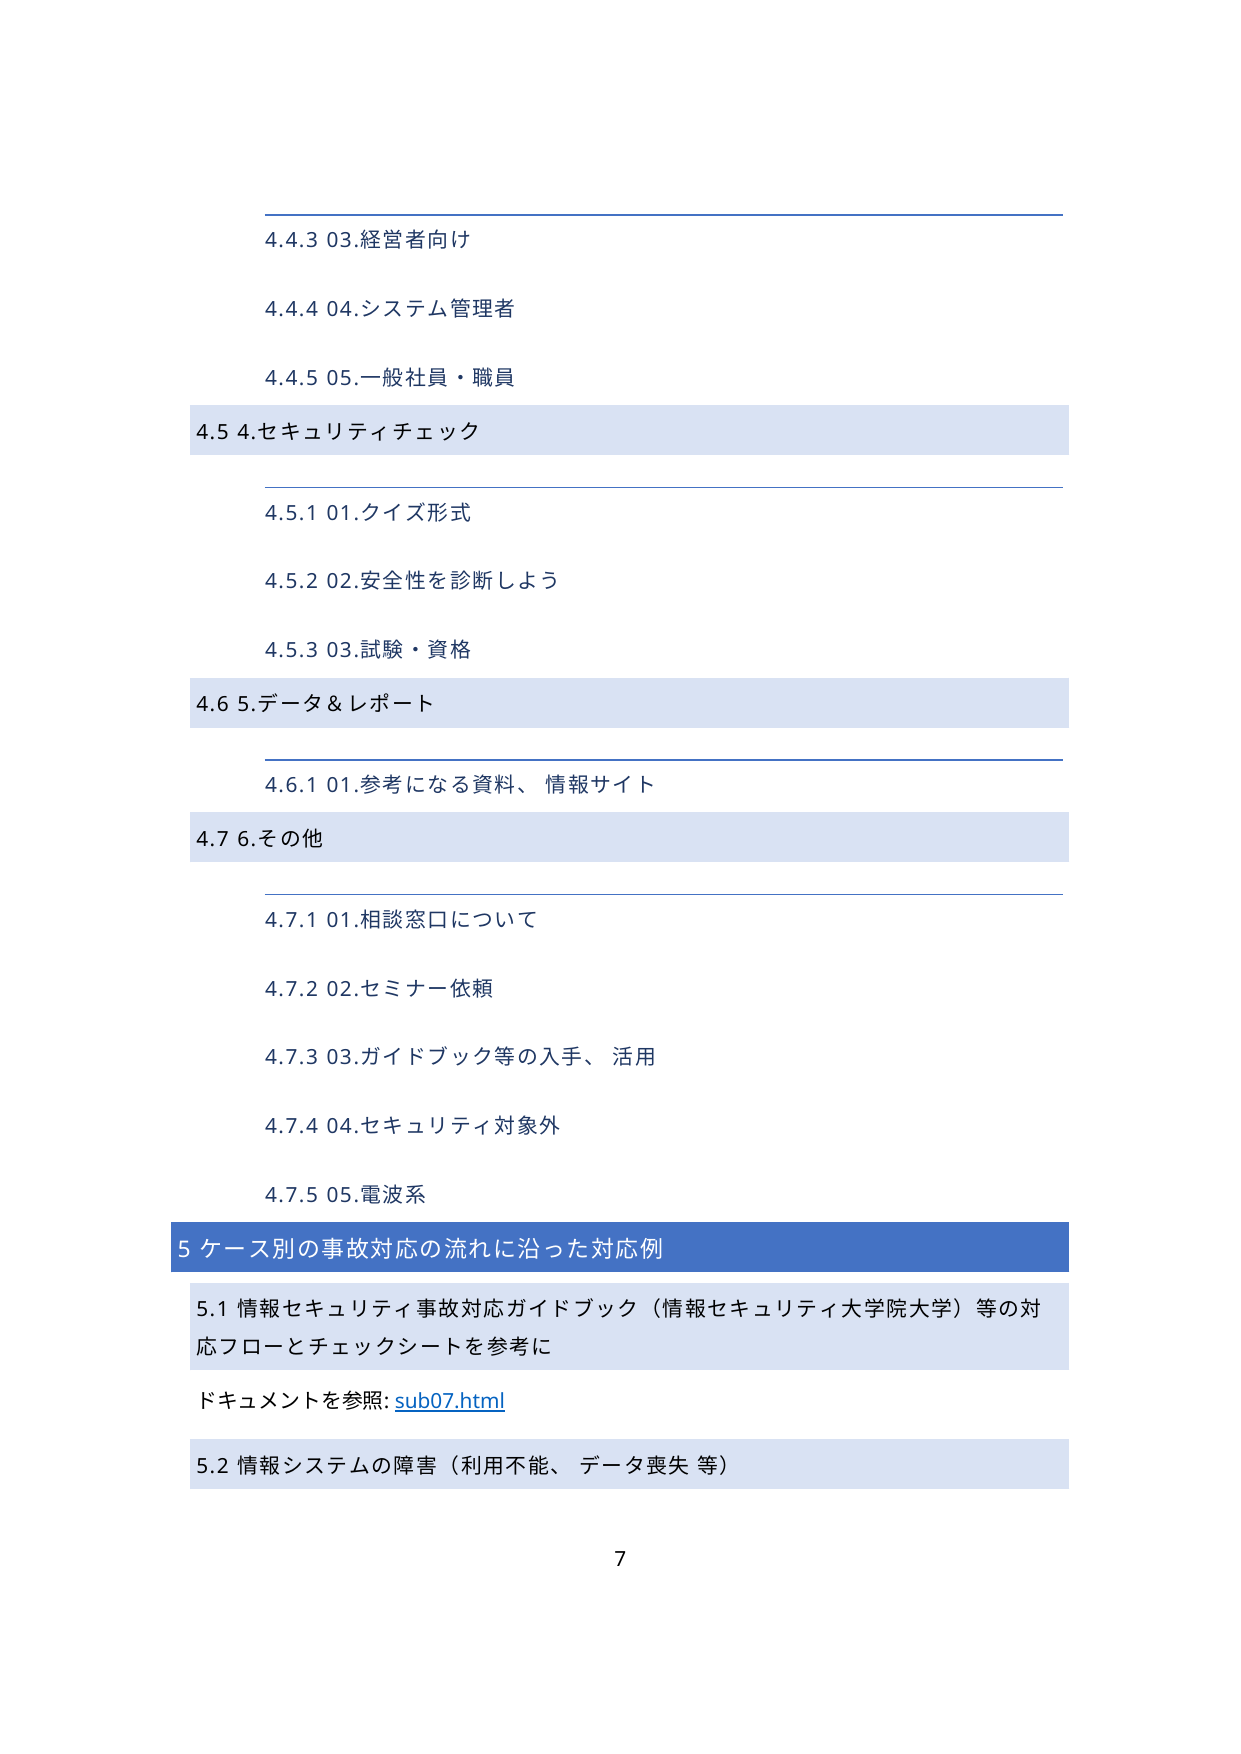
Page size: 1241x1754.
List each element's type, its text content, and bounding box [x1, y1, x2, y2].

text 03.試験・資格 [265, 624, 1063, 667]
text 05.一般社員・職員 [265, 352, 1063, 395]
text 02.セミナー依頼 [265, 962, 1063, 1006]
text 6.その他 [196, 819, 1063, 856]
text 01.相談窓口について [265, 895, 1063, 937]
text 01.参考になる資料、 情報サイト [265, 761, 1063, 802]
text 情報システムの障害（利用不能、 データ喪失 等） [196, 1445, 1063, 1483]
text 5.データ＆レポート [196, 684, 1063, 721]
text 05.電波系 [265, 1169, 1063, 1212]
text 03.経営者向け [265, 216, 1063, 257]
text 03.ガイドブック等の入手、 活用 [265, 1031, 1063, 1074]
text 04.システム管理者 [265, 283, 1063, 326]
text 02.安全性を診断しよう [265, 555, 1063, 598]
text 04.セキュリティ対象外 [265, 1100, 1063, 1143]
text 01.クイズ形式 [265, 488, 1063, 530]
text 情報セキュリティ事故対応ガイドブック（情報セキュリティ大学院大学）等の対応フローとチェックシートを参考に [196, 1289, 1063, 1364]
text 4.セキュリティチェック [196, 411, 1063, 449]
text ドキュメントを参照: sub07.html [196, 1381, 1063, 1418]
text ケース別の事故対応の流れに沿った対応例 [177, 1229, 1063, 1266]
